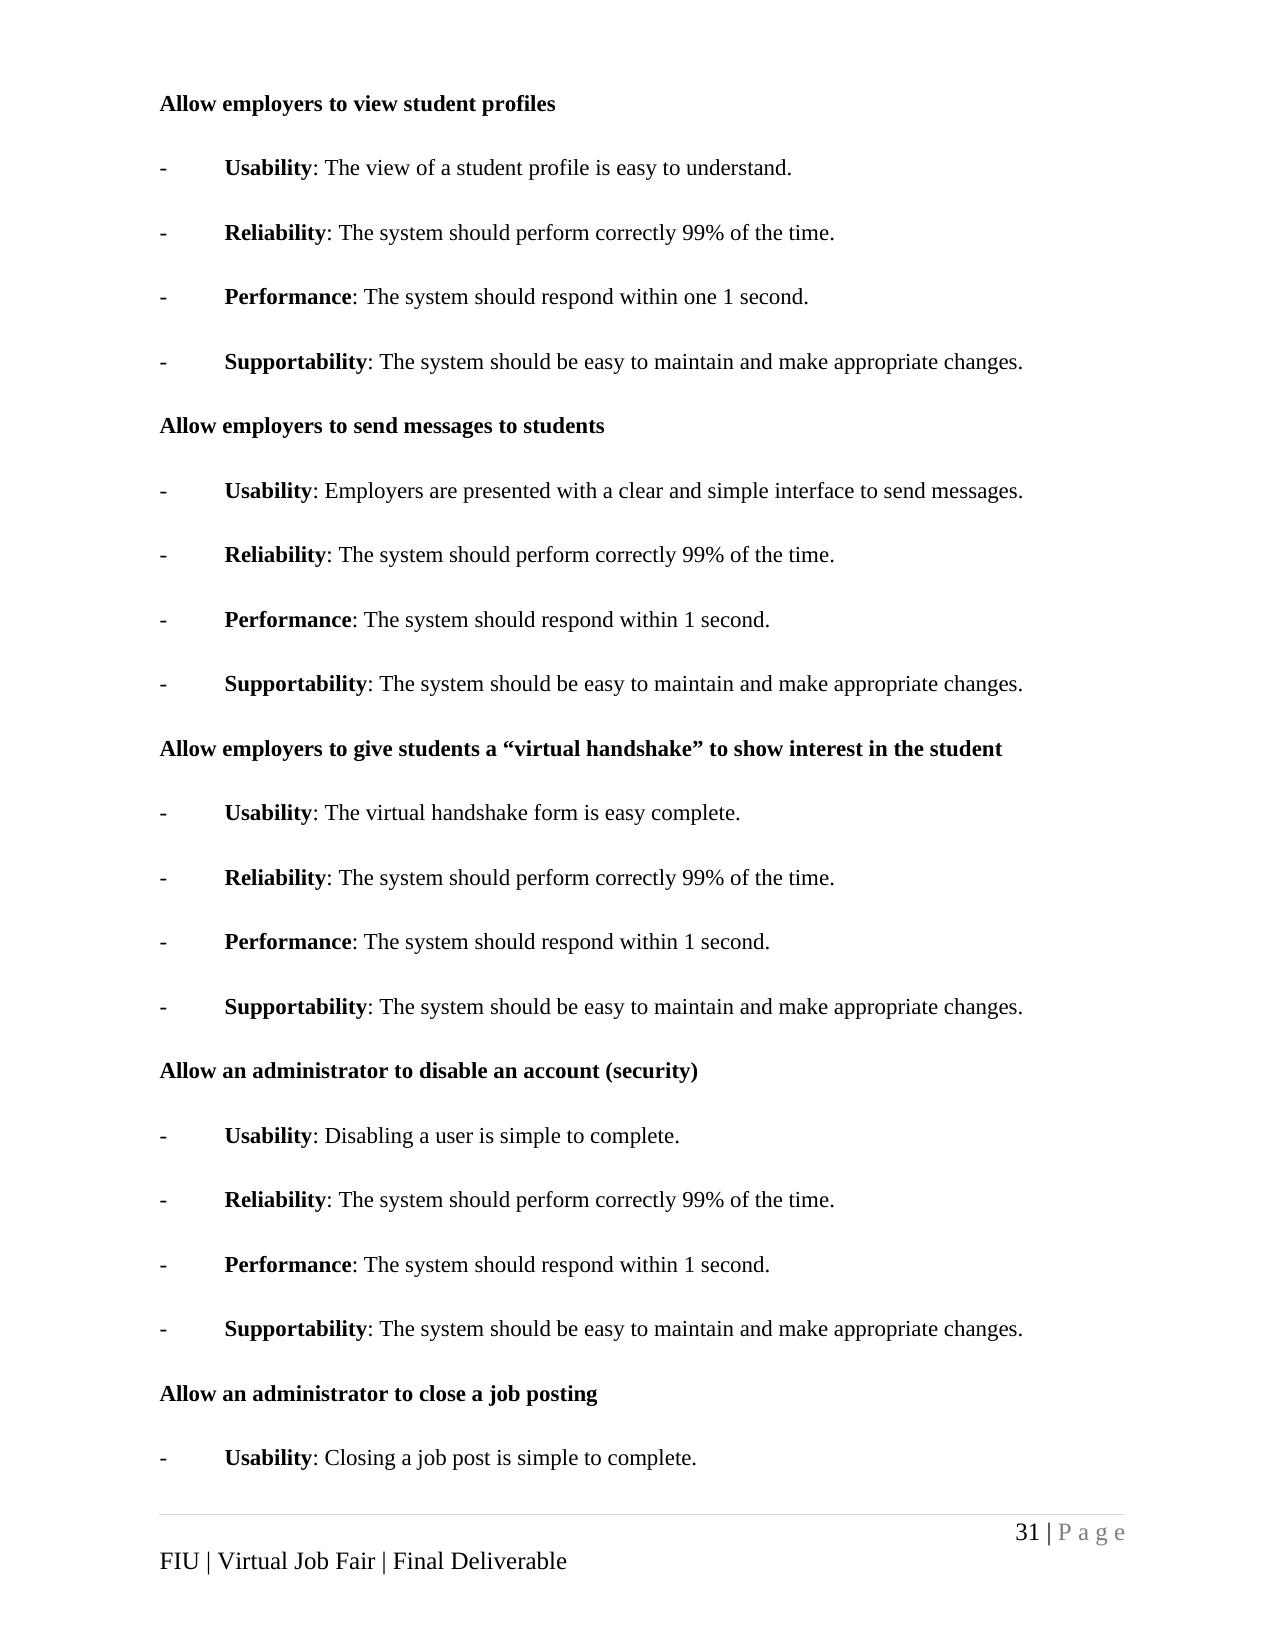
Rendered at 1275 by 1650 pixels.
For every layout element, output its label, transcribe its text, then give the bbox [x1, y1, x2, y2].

text - Usability: The virtual handshake form is easy complete. [159, 799, 1125, 826]
text Allow an administrator to close a job posting [159, 1379, 1125, 1406]
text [159, 1315, 1125, 1341]
text - Supportability: The system should be easy to maintain and make appropriate changes. [159, 348, 1125, 374]
text Allow employers to send messages to students [159, 412, 1125, 439]
text - Reliability: The system should perform correctly 99% of the time. [159, 541, 1125, 568]
text - Performance: The system should respond within 1 second. [159, 928, 1125, 954]
text - Supportability: The system should be easy to maintain and make appropriate changes. [159, 670, 1125, 697]
text - Reliability: The system should perform correctly 99% of the time. [159, 864, 1125, 890]
text - Reliability: The system should perform correctly 99% of the time. [159, 1186, 1125, 1212]
text - Performance: The system should respond within 1 second. [159, 1251, 1125, 1277]
text - Supportability: The system should be easy to maintain and make appropriate changes. [159, 993, 1125, 1019]
text - Performance: The system should respond within 1 second. [159, 606, 1125, 632]
text Allow an administrator to disable an account (security) [159, 1057, 1125, 1083]
text - Usability: Employers are presented with a clear and simple interface to send messages. [159, 477, 1125, 503]
text Allow employers to give students a “virtual handshake” to show interest in the student [159, 735, 1125, 761]
text - Usability: Closing a job post is simple to complete. [159, 1444, 1125, 1470]
text - Performance: The system should respond within one 1 second. [159, 283, 1125, 310]
text - Usability: The view of a student profile is easy to understand. [159, 154, 1125, 181]
text - Usability: Disabling a user is simple to complete. [159, 1122, 1125, 1148]
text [159, 219, 1125, 245]
text Allow employers to view student profiles [159, 90, 1125, 116]
